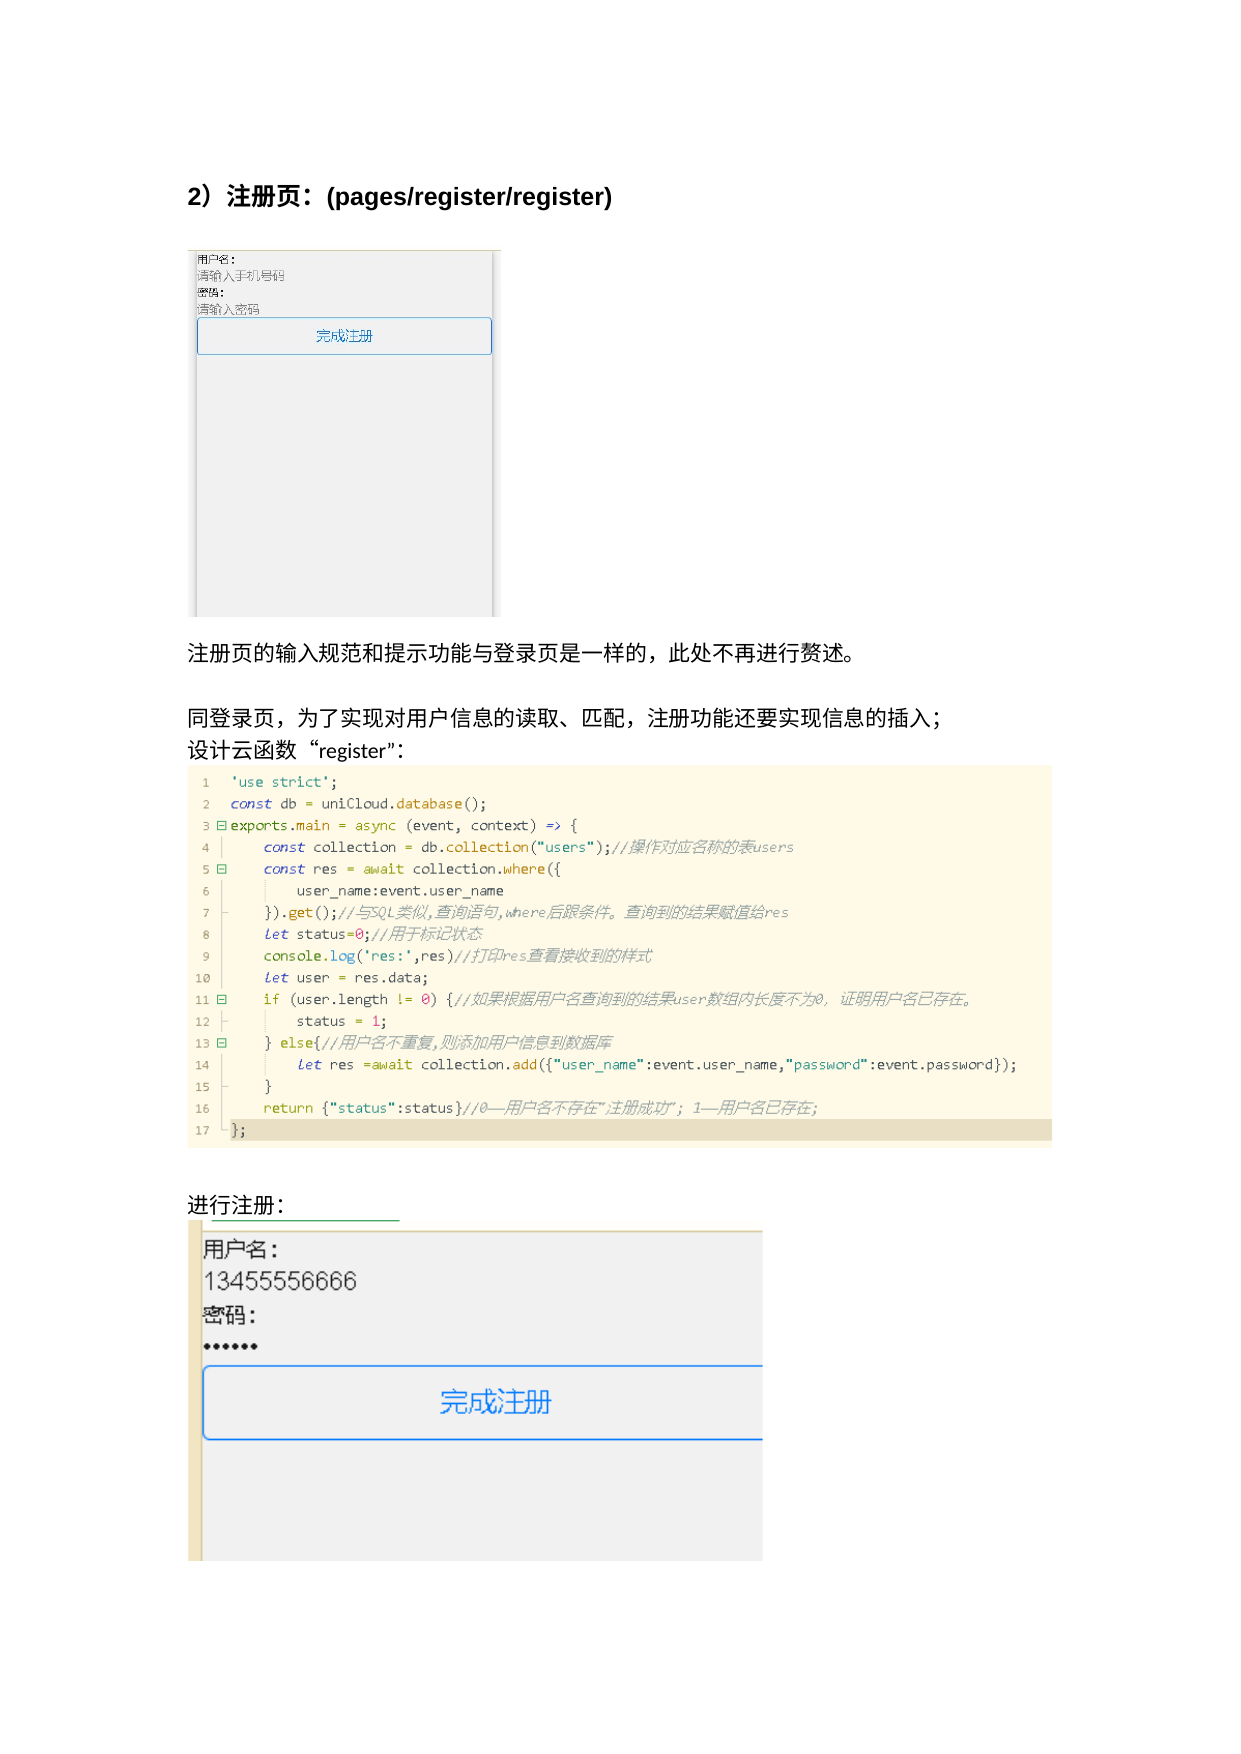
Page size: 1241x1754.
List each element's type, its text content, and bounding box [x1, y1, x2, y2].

picture [187, 765, 1053, 1148]
list 同登录页，为了实现对用户信息的读取、匹配，注册功能还要实现信息的插入； [187, 700, 1053, 733]
subtitle 注册页：(pages/register/register) [187, 162, 1053, 227]
list 设计云函数“register”： [187, 733, 1053, 765]
picture [187, 1220, 763, 1561]
list 进行注册： [187, 1188, 1053, 1220]
list 注册页的输入规范和提示功能与登录页是一样的，此处不再进行赘述。 [187, 635, 1053, 668]
picture [187, 245, 502, 617]
